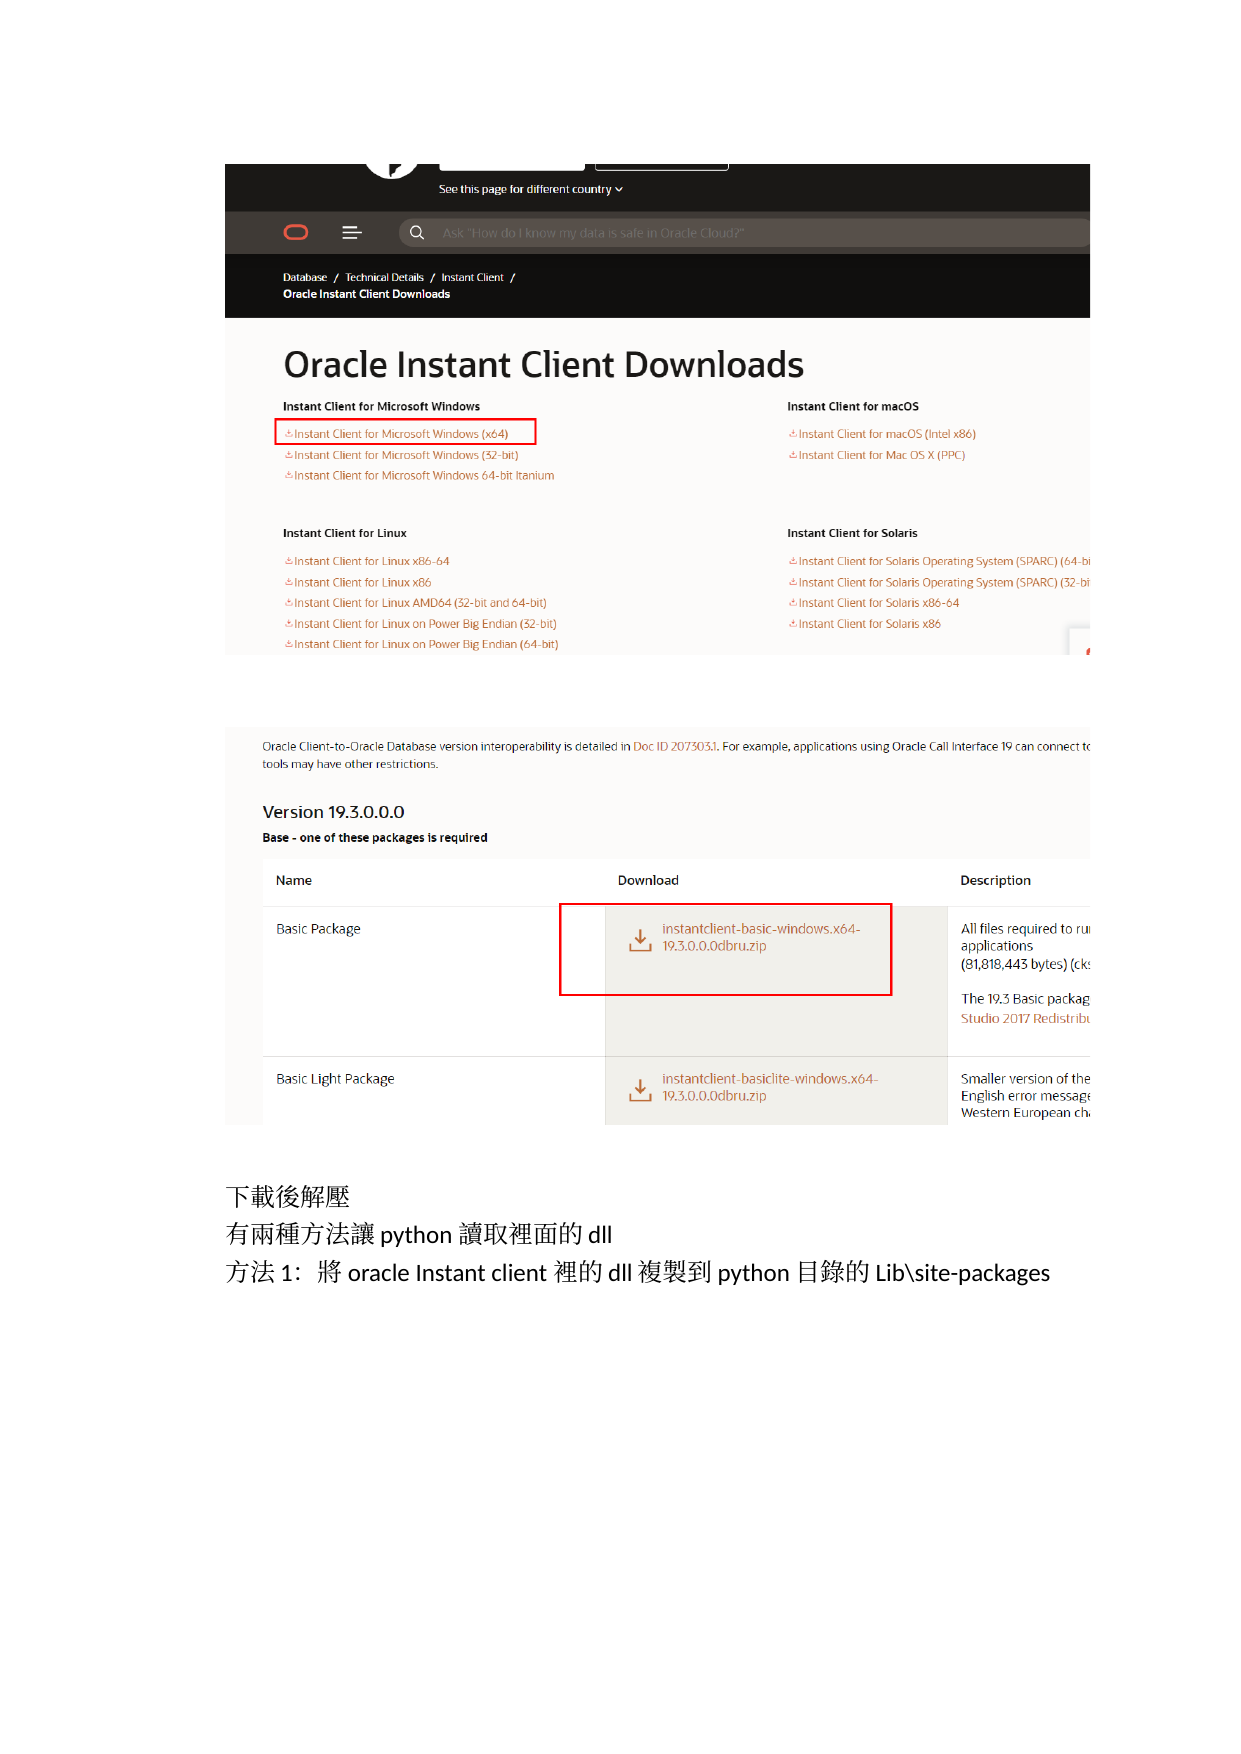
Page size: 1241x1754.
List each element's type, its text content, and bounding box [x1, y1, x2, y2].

list 下載後解壓 [225, 1177, 1053, 1214]
list 有兩種方法讓python 讀取裡面的dll [225, 1214, 1053, 1252]
picture [225, 727, 1091, 1125]
list 方法1：將oracle Instant client 裡的dll複製到python 目錄的Lib\site-packages [225, 1252, 1053, 1289]
picture [225, 164, 1091, 655]
